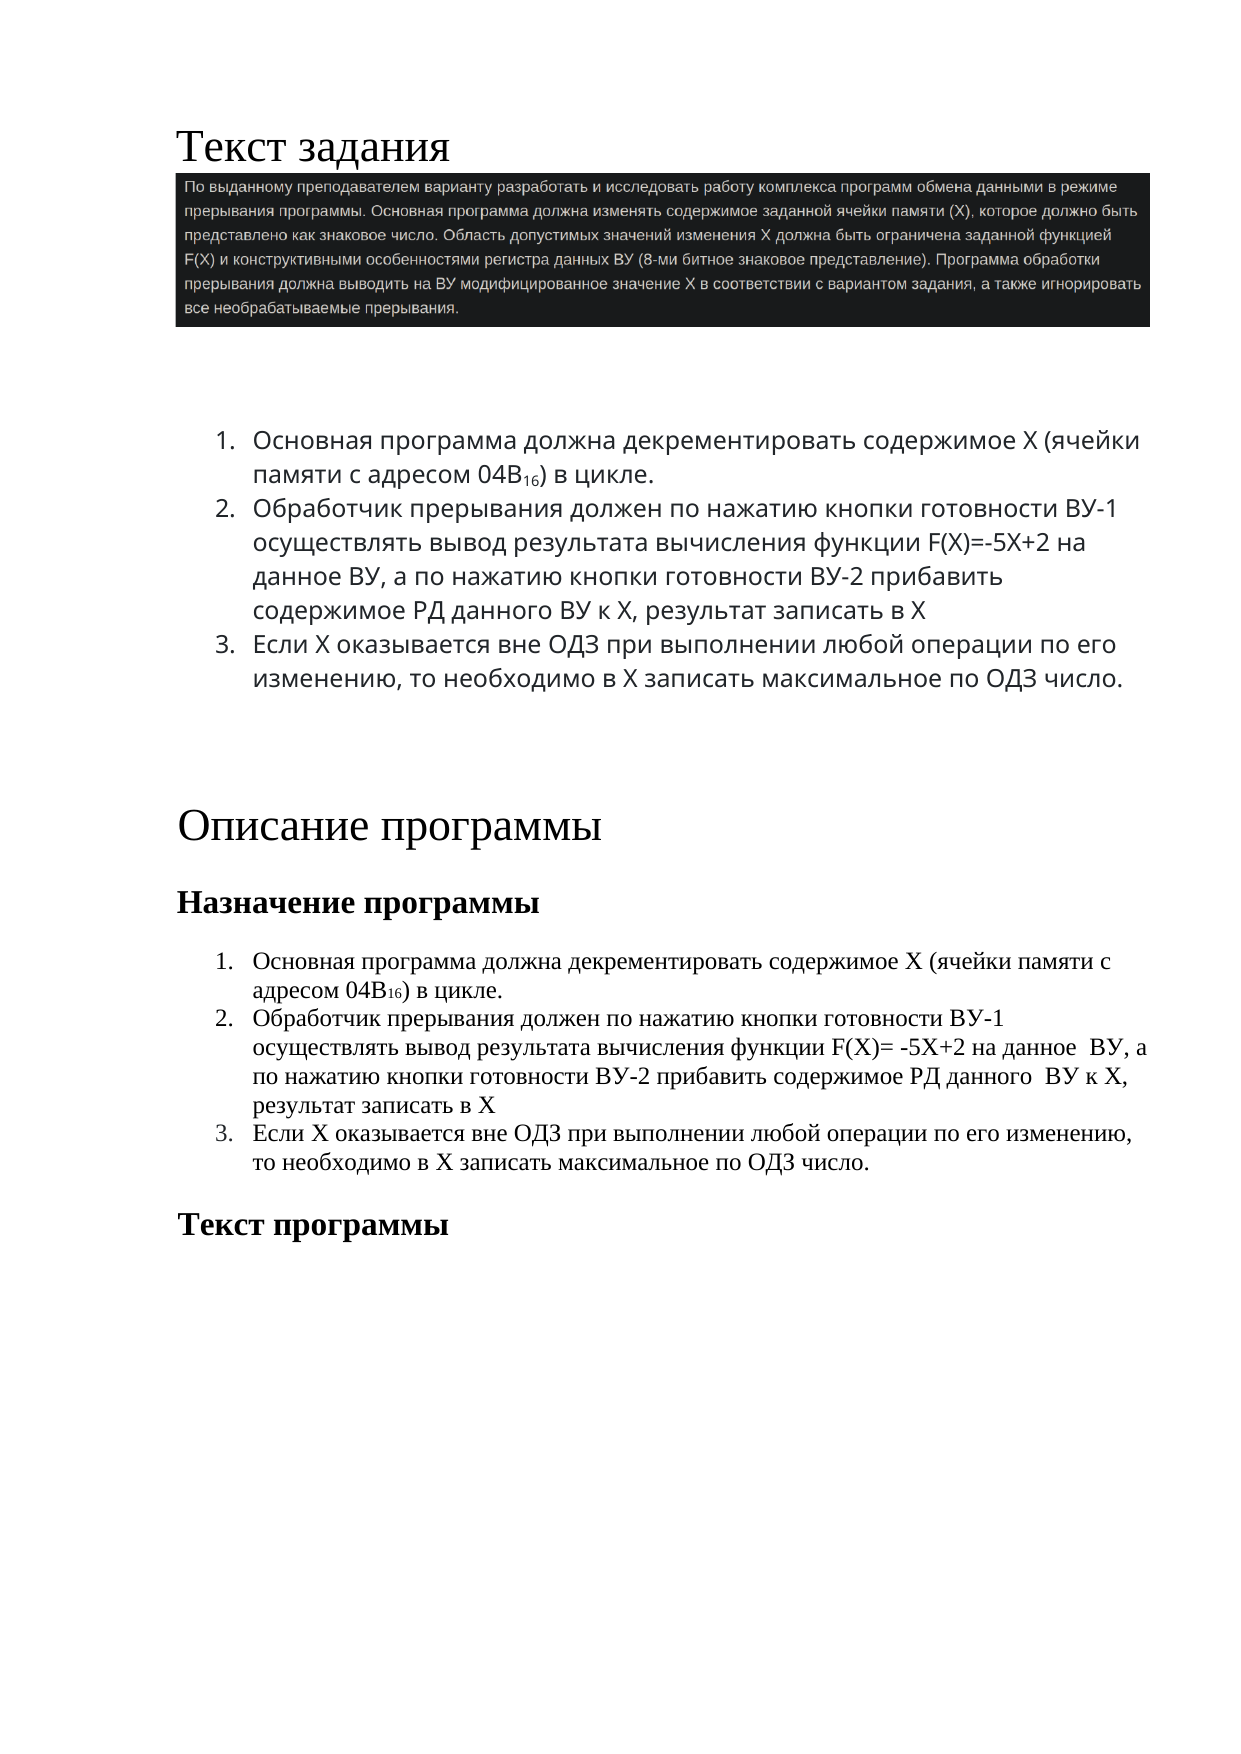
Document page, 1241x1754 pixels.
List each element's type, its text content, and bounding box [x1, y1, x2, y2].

text Назначение программы [177, 882, 1152, 921]
text Текст программы [177, 1205, 1152, 1243]
subtitle Текст задания [176, 118, 1152, 171]
list Обработчик прерывания должен по нажатию кнопки готовности ВУ-1 осуществлять вывод результата вычисления функции F(X)= -5X+2 на данное ВУ, a по нажатию кнопки готовности ВУ-2 прибавить содержимое РД данного ВУ к Х, результат записать в X [215, 1003, 1152, 1118]
list Если Х оказывается вне ОДЗ при выполнении любой операции по его изменению, то необходимо в Х записать максимальное по ОДЗ число. [215, 1118, 1152, 1176]
picture [175, 173, 1150, 327]
list Основная программа должна декрементировать содержимое X (ячейки памяти с адресом 04B16) в цикле. [215, 422, 1152, 491]
list Обработчик прерывания должен по нажатию кнопки готовности ВУ-1 осуществлять вывод результата вычисления функции F(X)=-5X+2 на данное ВУ, a по нажатию кнопки готовности ВУ-2 прибавить содержимое РД данного ВУ к Х, результат записать в X [215, 491, 1152, 627]
list Если Х оказывается вне ОДЗ при выполнении любой операции по его изменению, то необходимо в Х записать максимальное по ОДЗ число. [215, 627, 1152, 695]
subtitle Описание программы [177, 798, 1152, 850]
list Основная программа должна декрементировать содержимое X (ячейки памяти с адресом 04B16) в цикле. [215, 946, 1152, 1003]
